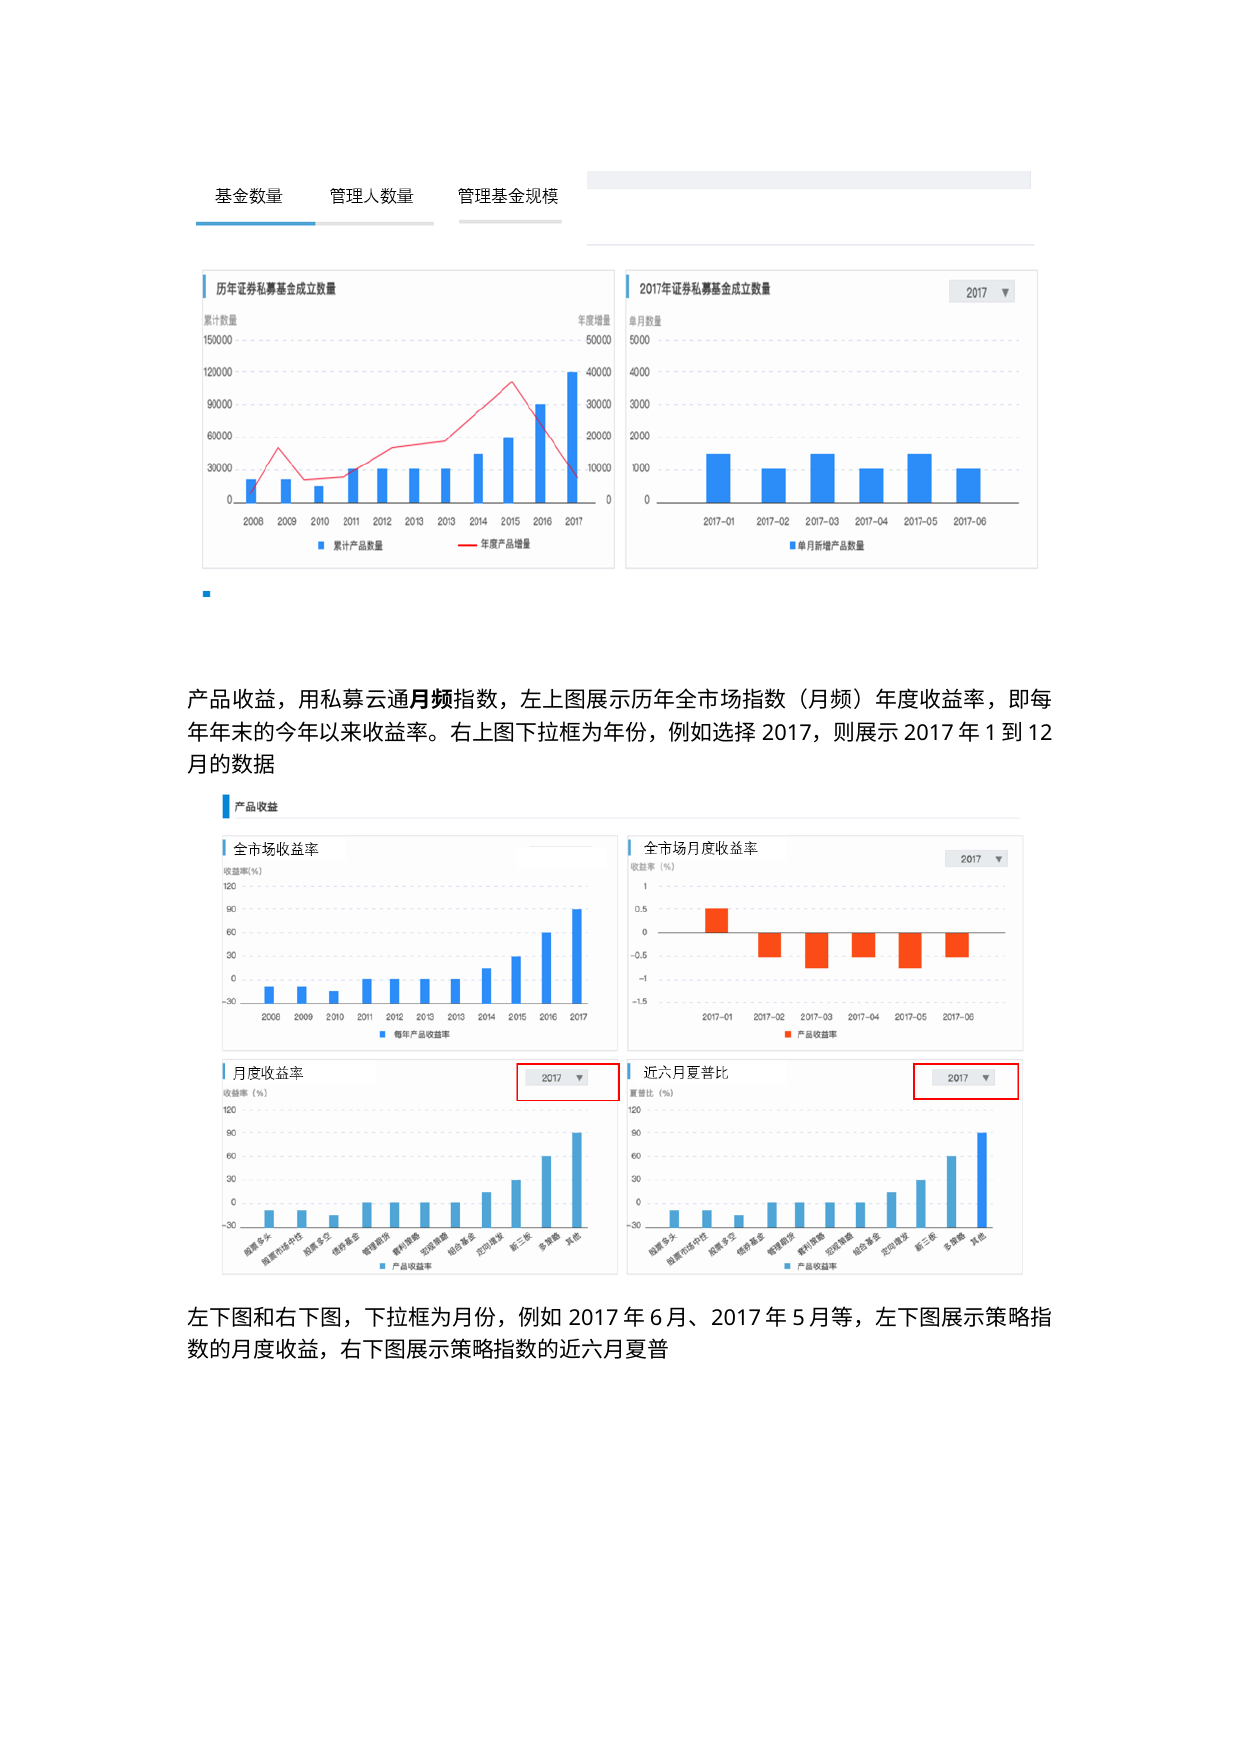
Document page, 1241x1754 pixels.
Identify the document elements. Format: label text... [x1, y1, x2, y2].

picture [187, 779, 1053, 1290]
picture [187, 162, 1053, 603]
text 左下图和右下图，下拉框为月份，例如2017年6月、2017年5月等，左下图展示策略指数的月度收益，右下图展示策略指数的近六月夏普 [187, 1299, 1053, 1364]
text 产品收益，用私募云通月频指数，左上图展示历年全市场指数（月频）年度收益率，即每年年末的今年以来收益率。右上图下拉框为年份，例如选择2017，则展示2017年1到12月的数据 [187, 682, 1053, 779]
